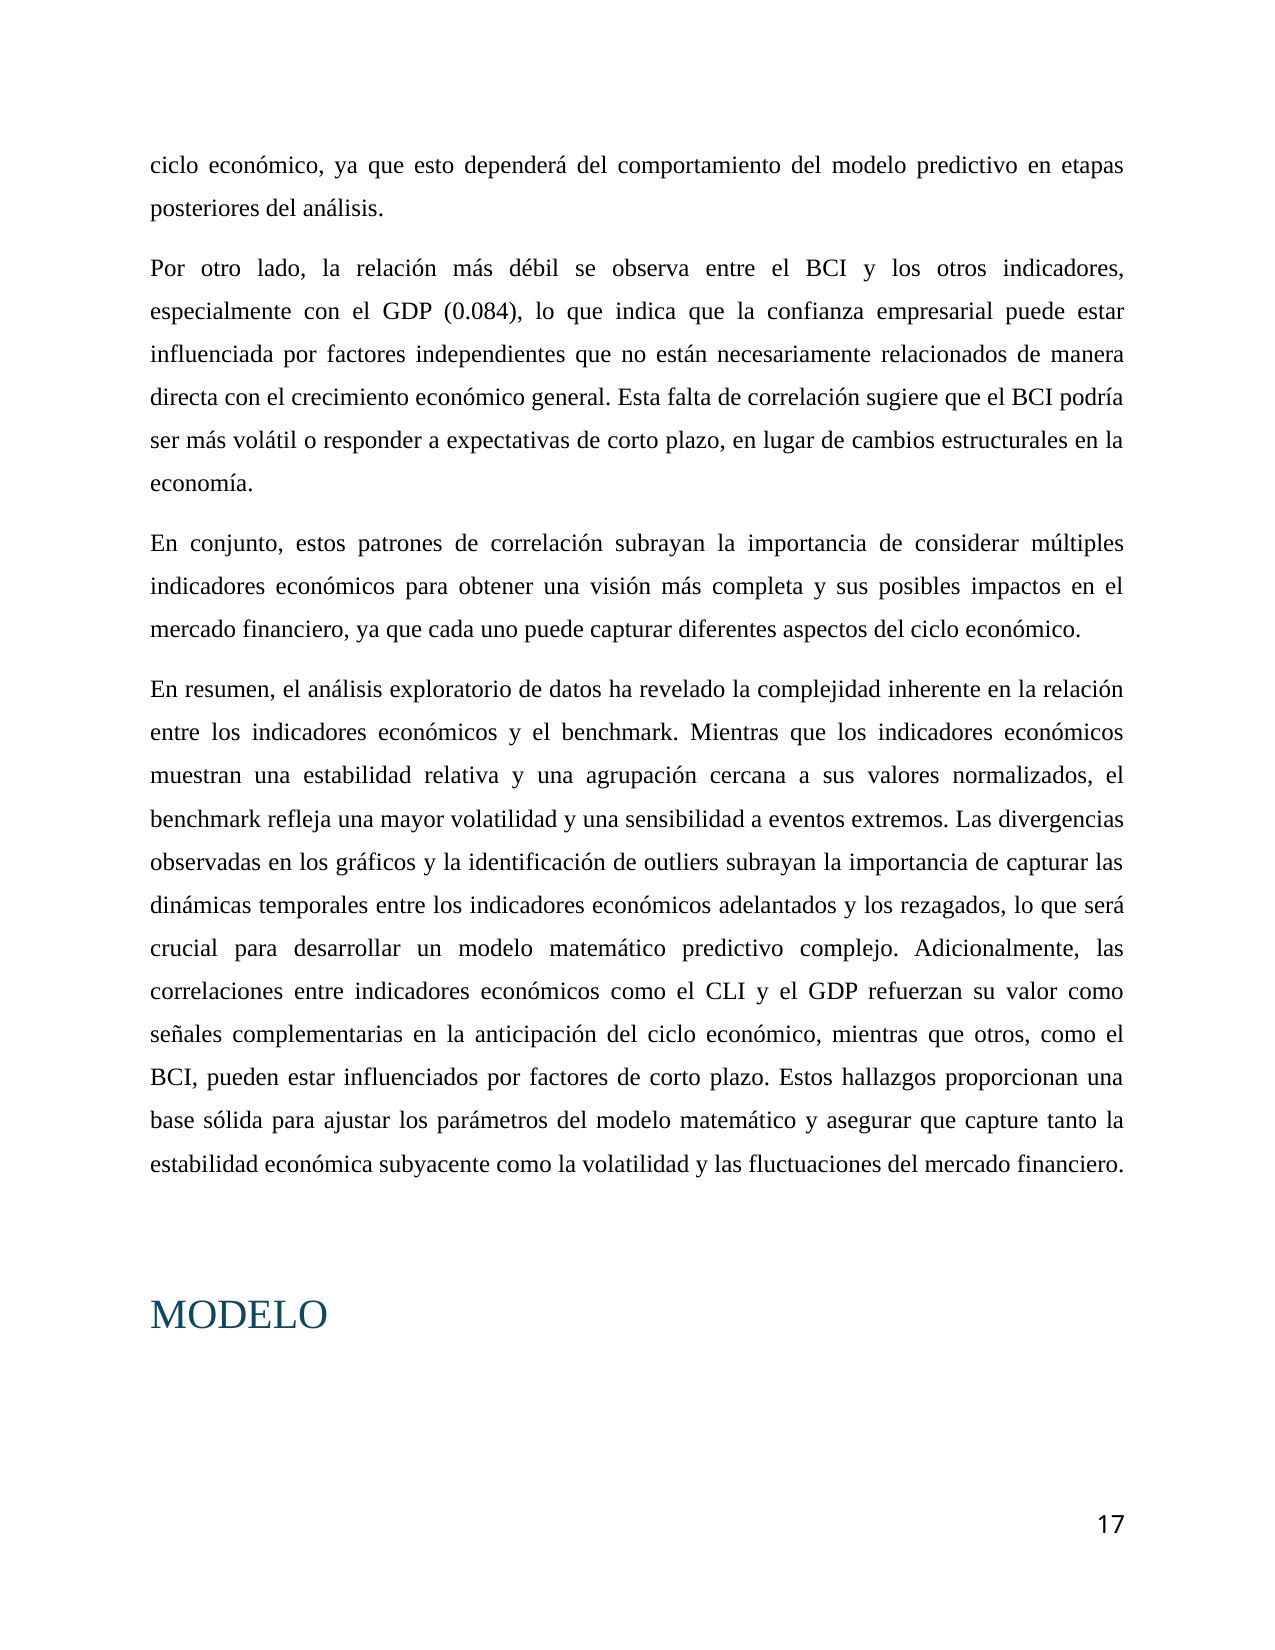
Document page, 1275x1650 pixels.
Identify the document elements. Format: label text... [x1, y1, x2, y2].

text En resumen, el análisis exploratorio de datos ha revelado la complejidad inherente en la relación entre los indicadores económicos y el benchmark. Mientras que los indicadores económicos muestran una estabilidad relativa y una agrupación cercana a sus valores normalizados, el benchmark refleja una mayor volatilidad y una sensibilidad a eventos extremos. Las divergencias observadas en los gráficos y la identificación de outliers subrayan la importancia de capturar las dinámicas temporales entre los indicadores económicos adelantados y los rezagados, lo que será crucial para desarrollar un modelo matemático predictivo complejo. Adicionalmente, las correlaciones entre indicadores económicos como el CLI y el GDP refuerzan su valor como señales complementarias en la anticipación del ciclo económico, mientras que otros, como el BCI, pueden estar influenciados por factores de corto plazo. Estos hallazgos proporcionan una base sólida para ajustar los parámetros del modelo matemático y asegurar que capture tanto la estabilidad económica subyacente como la volatilidad y las fluctuaciones del mercado financiero. [150, 674, 1125, 1177]
text Por otro lado, la relación más débil se observa entre el BCI y los otros indicadores, especialmente con el GDP (0.084), lo que indica que la confianza empresarial puede estar influenciada por factores independientes que no están necesariamente relacionados de manera directa con el crecimiento económico general. Esta falta de correlación sugiere que el BCI podría ser más volátil o responder a expectativas de corto plazo, en lugar de cambios estructurales en la economía. [150, 253, 1125, 497]
text En conjunto, estos patrones de correlación subrayan la importancia de considerar múltiples indicadores económicos para obtener una visión más completa y sus posibles impactos en el mercado financiero, ya que cada uno puede capturar diferentes aspectos del ciclo económico. [150, 528, 1125, 643]
subtitle MODELO [150, 1289, 1125, 1337]
